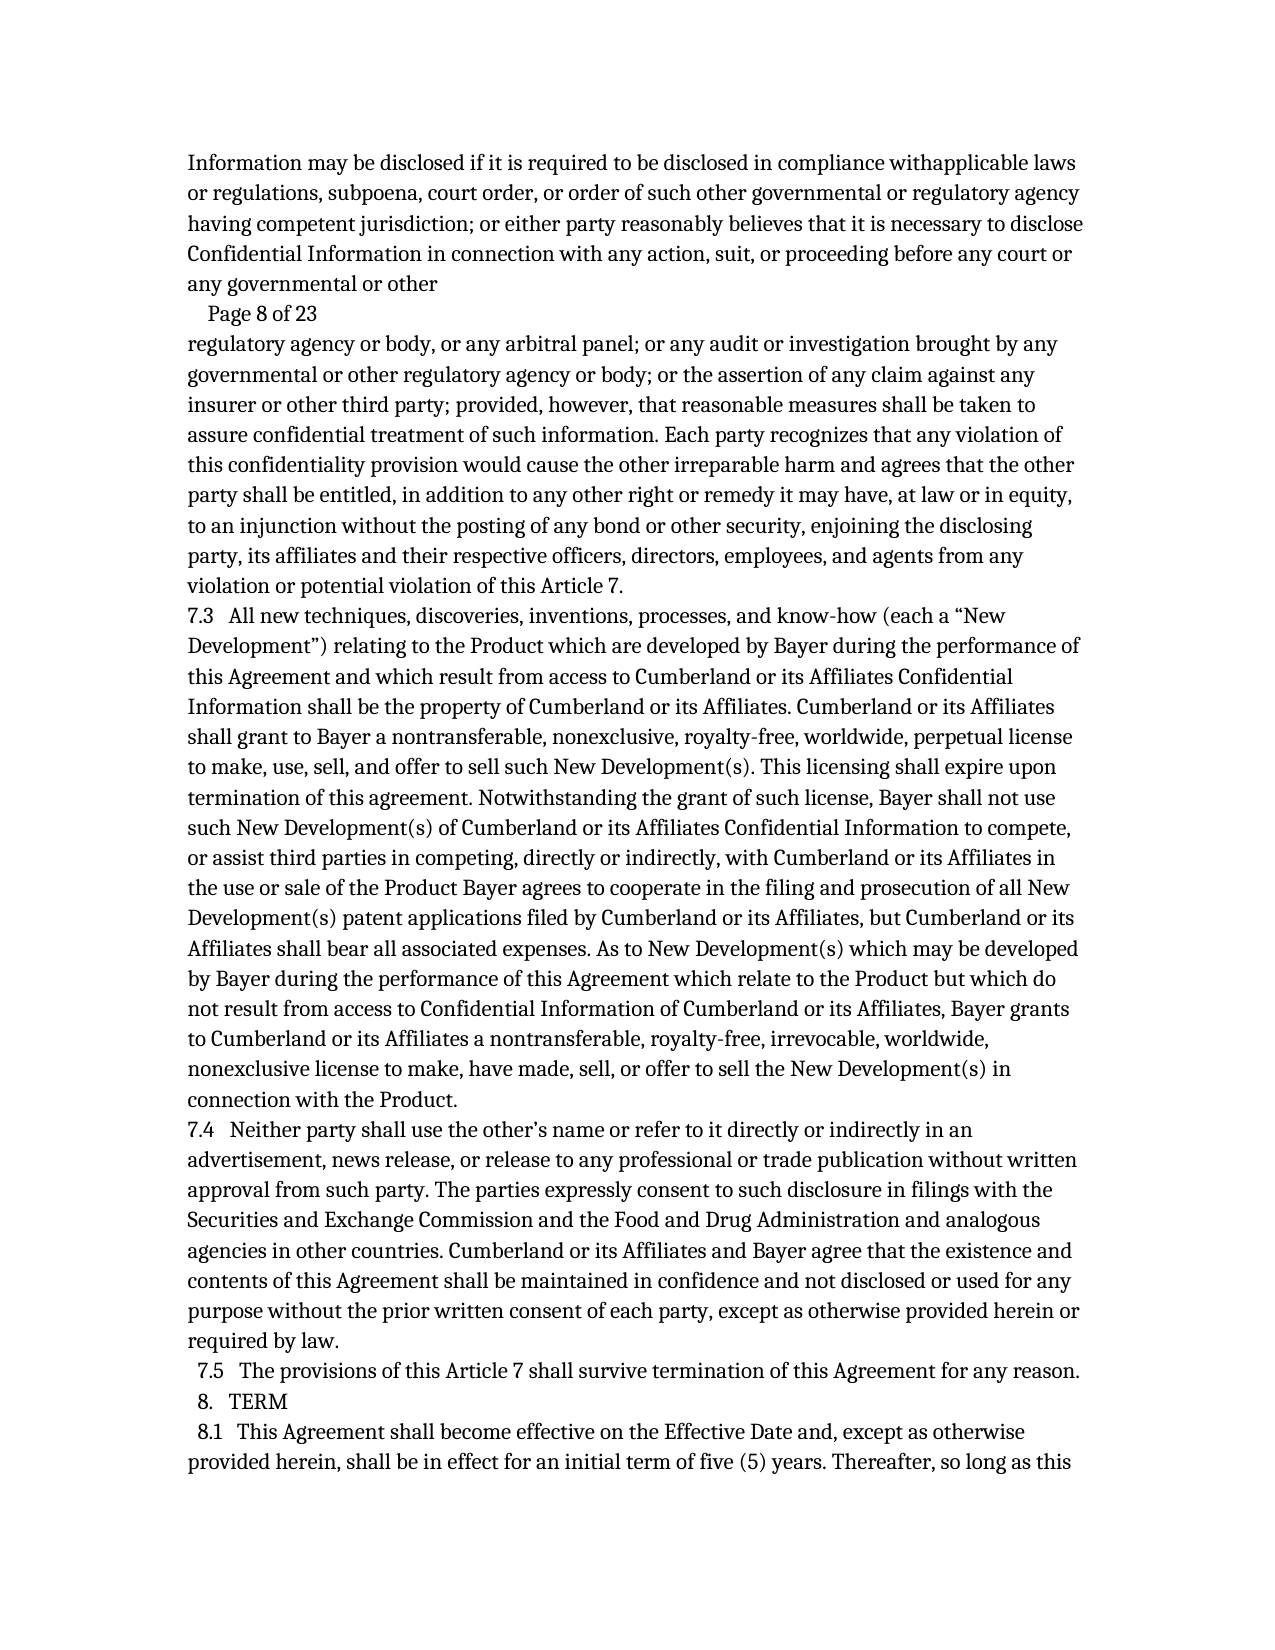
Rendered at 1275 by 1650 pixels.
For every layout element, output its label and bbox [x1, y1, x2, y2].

text [187, 150, 1087, 1475]
